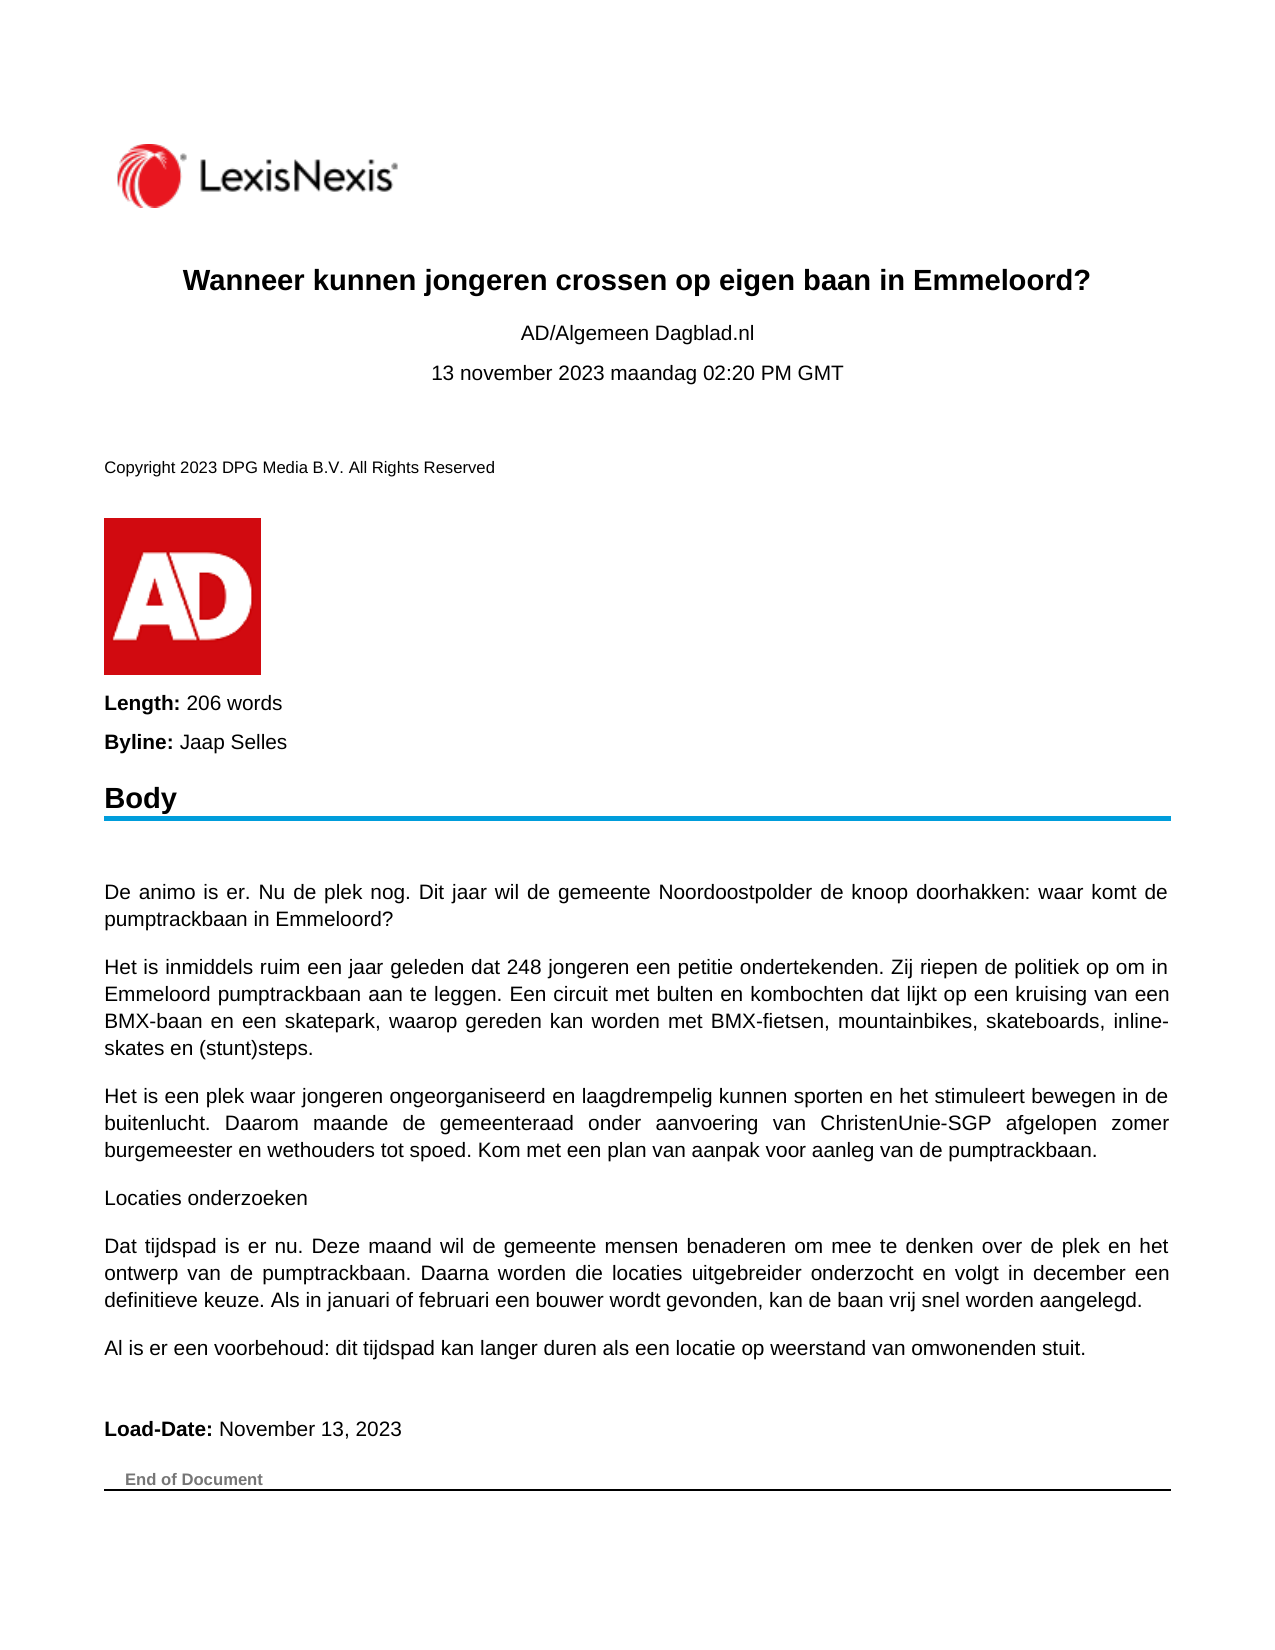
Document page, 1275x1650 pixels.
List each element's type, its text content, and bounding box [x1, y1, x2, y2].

text Het is inmiddels ruim een jaar geleden dat 248 jongeren een petitie ondertekenden. Zij riepen de politiek op om in Emmeloord pumptrackbaan aan te leggen. Een circuit met bulten en kombochten dat lijkt op een kruising van een BMX-baan en een skatepark, waarop gereden kan worden met BMX-fietsen, mountainbikes, skateboards, inline-skates en (stunt)steps. [104, 952, 1171, 1060]
subtitle Wanneer kunnen jongeren crossen op eigen baan in Emmeloord? [104, 261, 1171, 297]
text Body [104, 779, 1171, 814]
text End of Document [125, 1469, 1171, 1489]
text Length: 206 words [104, 687, 1171, 714]
text AD/Algemeen Dagblad.nl [104, 318, 1171, 345]
text Dat tijdspad is er nu. Deze maand wil de gemeente mensen benaderen om mee te denken over de plek en het ontwerp van de pumptrackbaan. Daarna worden die locaties uitgebreider onderzocht en volgt in december een definitieve keuze. Als in januari of februari een bouwer wordt gevonden, kan de baan vrij snel worden aangelegd. [104, 1231, 1171, 1312]
text Load-Date: November 13, 2023 [104, 1385, 1171, 1441]
text De animo is er. Nu de plek nog. Dit jaar wil de gemeente Noordoostpolder de knoop doorhakken: waar komt de pumptrackbaan in Emmeloord? [104, 877, 1171, 931]
text 13 november 2023 maandag 02:20 PM GMT [104, 357, 1171, 384]
text Byline: Jaap Selles [104, 727, 1171, 754]
text Locaties onderzoeken [104, 1183, 1171, 1210]
text Copyright 2023 DPG Media B.V. All Rights Reserved [104, 426, 1171, 477]
picture [104, 518, 261, 675]
picture [104, 144, 412, 208]
text Het is een plek waar jongeren ongeorganiseerd en laagdrempelig kunnen sporten en het stimuleert bewegen in de buitenlucht. Daarom maande de gemeenteraad onder aanvoering van ChristenUnie-SGP afgelopen zomer burgemeester en wethouders tot spoed. Kom met een plan van aanpak voor aanleg van de pumptrackbaan. [104, 1081, 1171, 1162]
text Al is er een voorbehoud: dit tijdspad kan langer duren als een locatie op weerstand van omwonenden stuit. [104, 1333, 1171, 1360]
